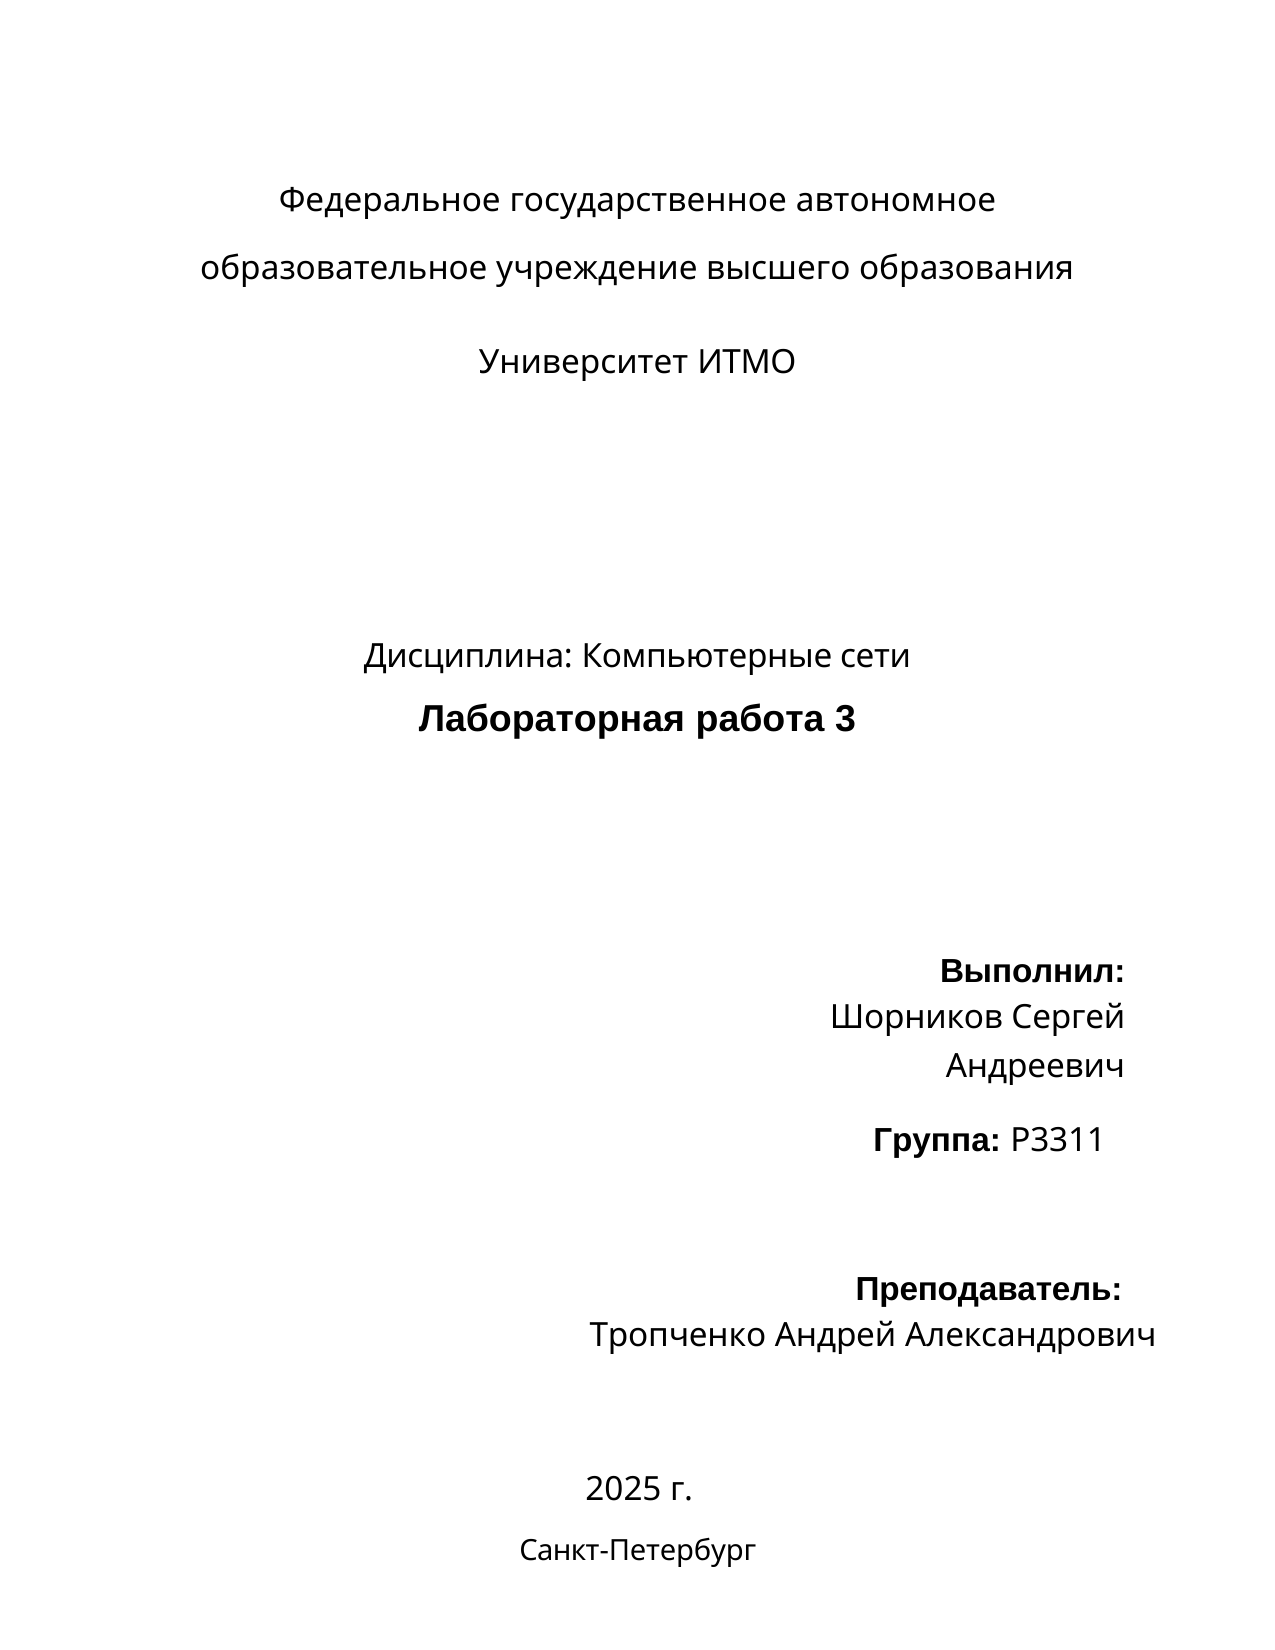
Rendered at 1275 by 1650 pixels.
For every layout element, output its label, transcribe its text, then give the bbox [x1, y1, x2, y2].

text Группа: P3311 [873, 1116, 1162, 1161]
text Дисциплина: Компьютерные сети [150, 632, 1125, 677]
text 2025 г. [585, 1465, 1162, 1511]
text Федеральное государственное автономное образовательное учреждение высшего образования [150, 176, 1124, 289]
text Лабораторная работа 3 [151, 696, 1125, 739]
text Университет ИТМО [150, 338, 1125, 383]
text Преподаватель: [855, 1269, 1162, 1307]
text Выполнил: Шорников Сергей Андреевич [663, 951, 1125, 1088]
text Санкт-Петербург [151, 1530, 1125, 1569]
text Тропченко Андрей Александрович [589, 1311, 1162, 1356]
